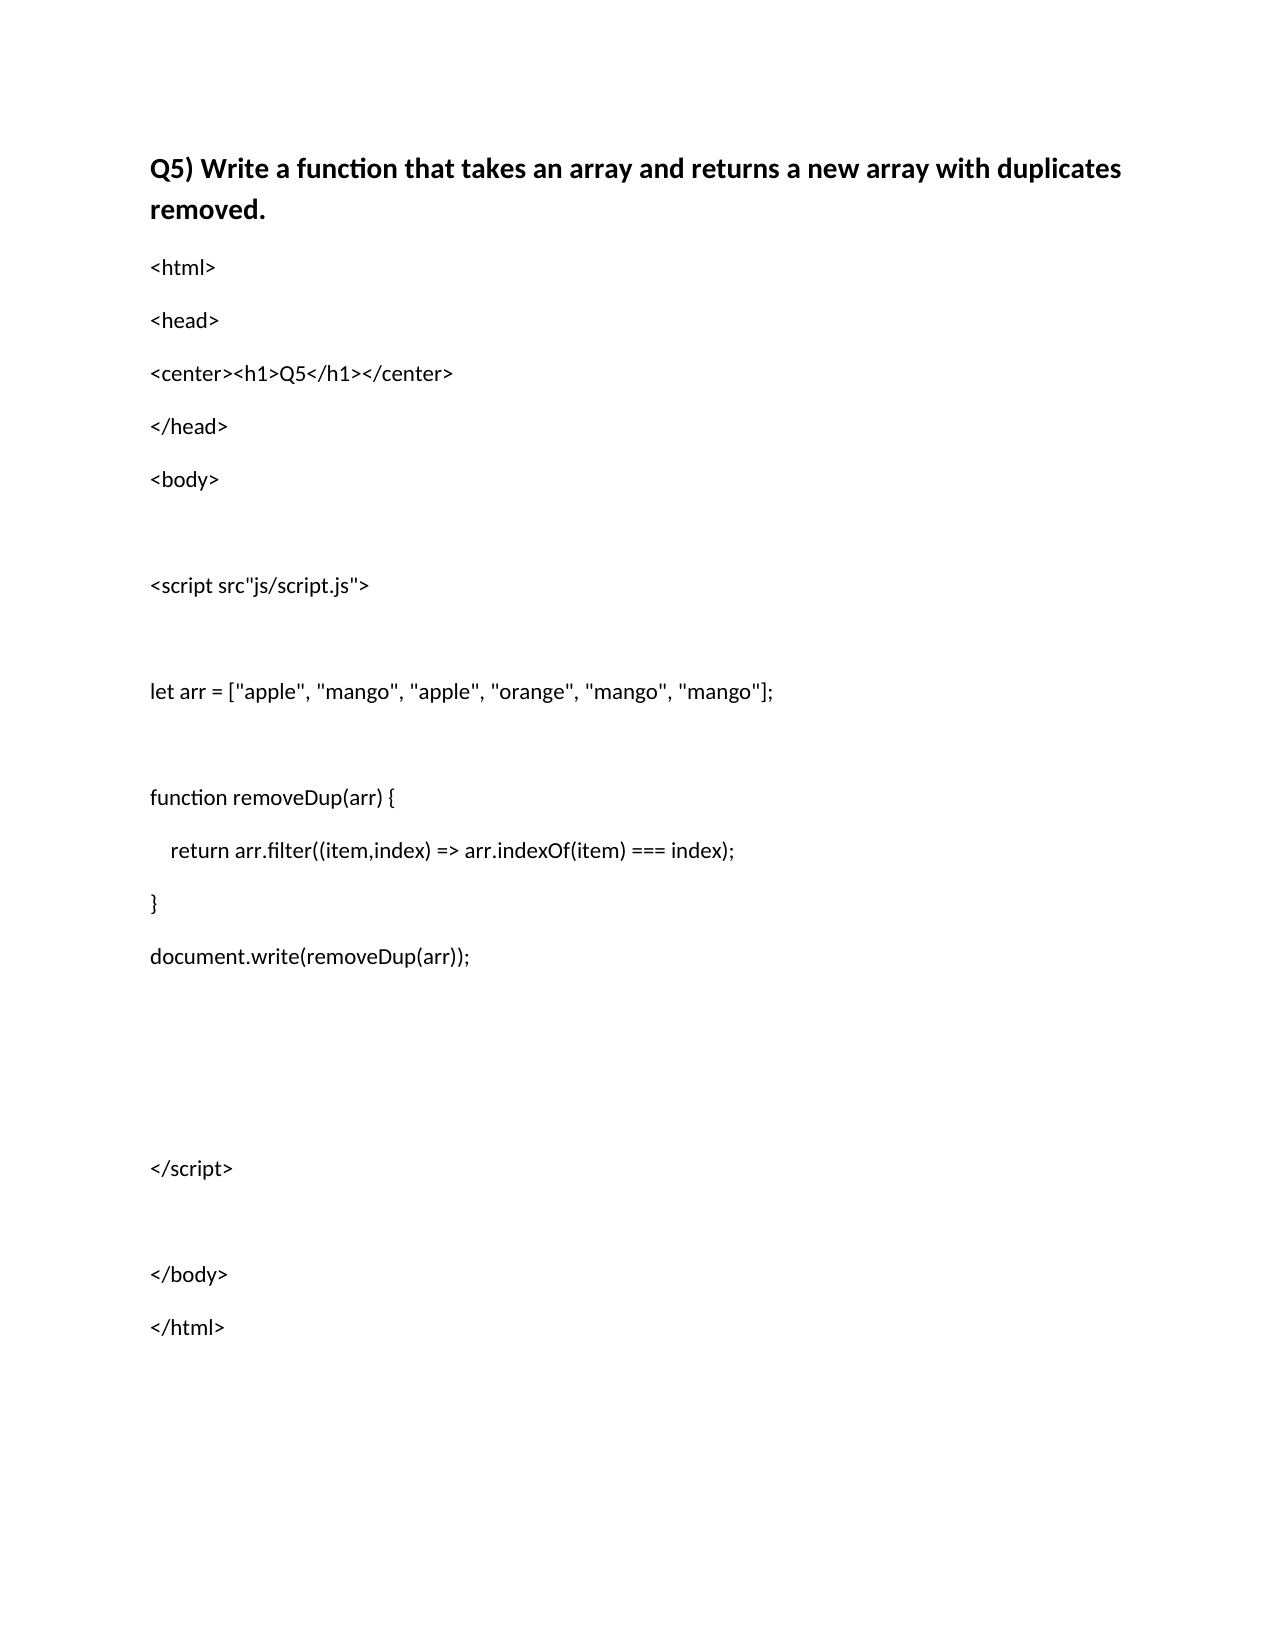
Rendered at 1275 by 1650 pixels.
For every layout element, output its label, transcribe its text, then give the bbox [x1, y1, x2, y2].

text return arr.filter((item,index) => arr.indexOf(item) === index); [150, 836, 1125, 864]
text function removeDup(arr) { [150, 783, 1125, 811]
text } [150, 889, 1125, 917]
text </script> [150, 1154, 1125, 1182]
text <script src"js/script.js"> [150, 571, 1125, 599]
text </body> [150, 1260, 1125, 1288]
text <html> [150, 253, 1125, 281]
text document.write(removeDup(arr)); [150, 942, 1125, 970]
text Q5) Write a function that takes an array and returns a new array with duplicates removed. [150, 150, 1125, 227]
text </head> [150, 412, 1125, 440]
text </html> [150, 1313, 1125, 1341]
text let arr = ["apple", "mango", "apple", "orange", "mango", "mango"]; [150, 677, 1125, 705]
text <head> [150, 306, 1125, 334]
text <body> [150, 465, 1125, 493]
text <center><h1>Q5</h1></center> [150, 359, 1125, 387]
